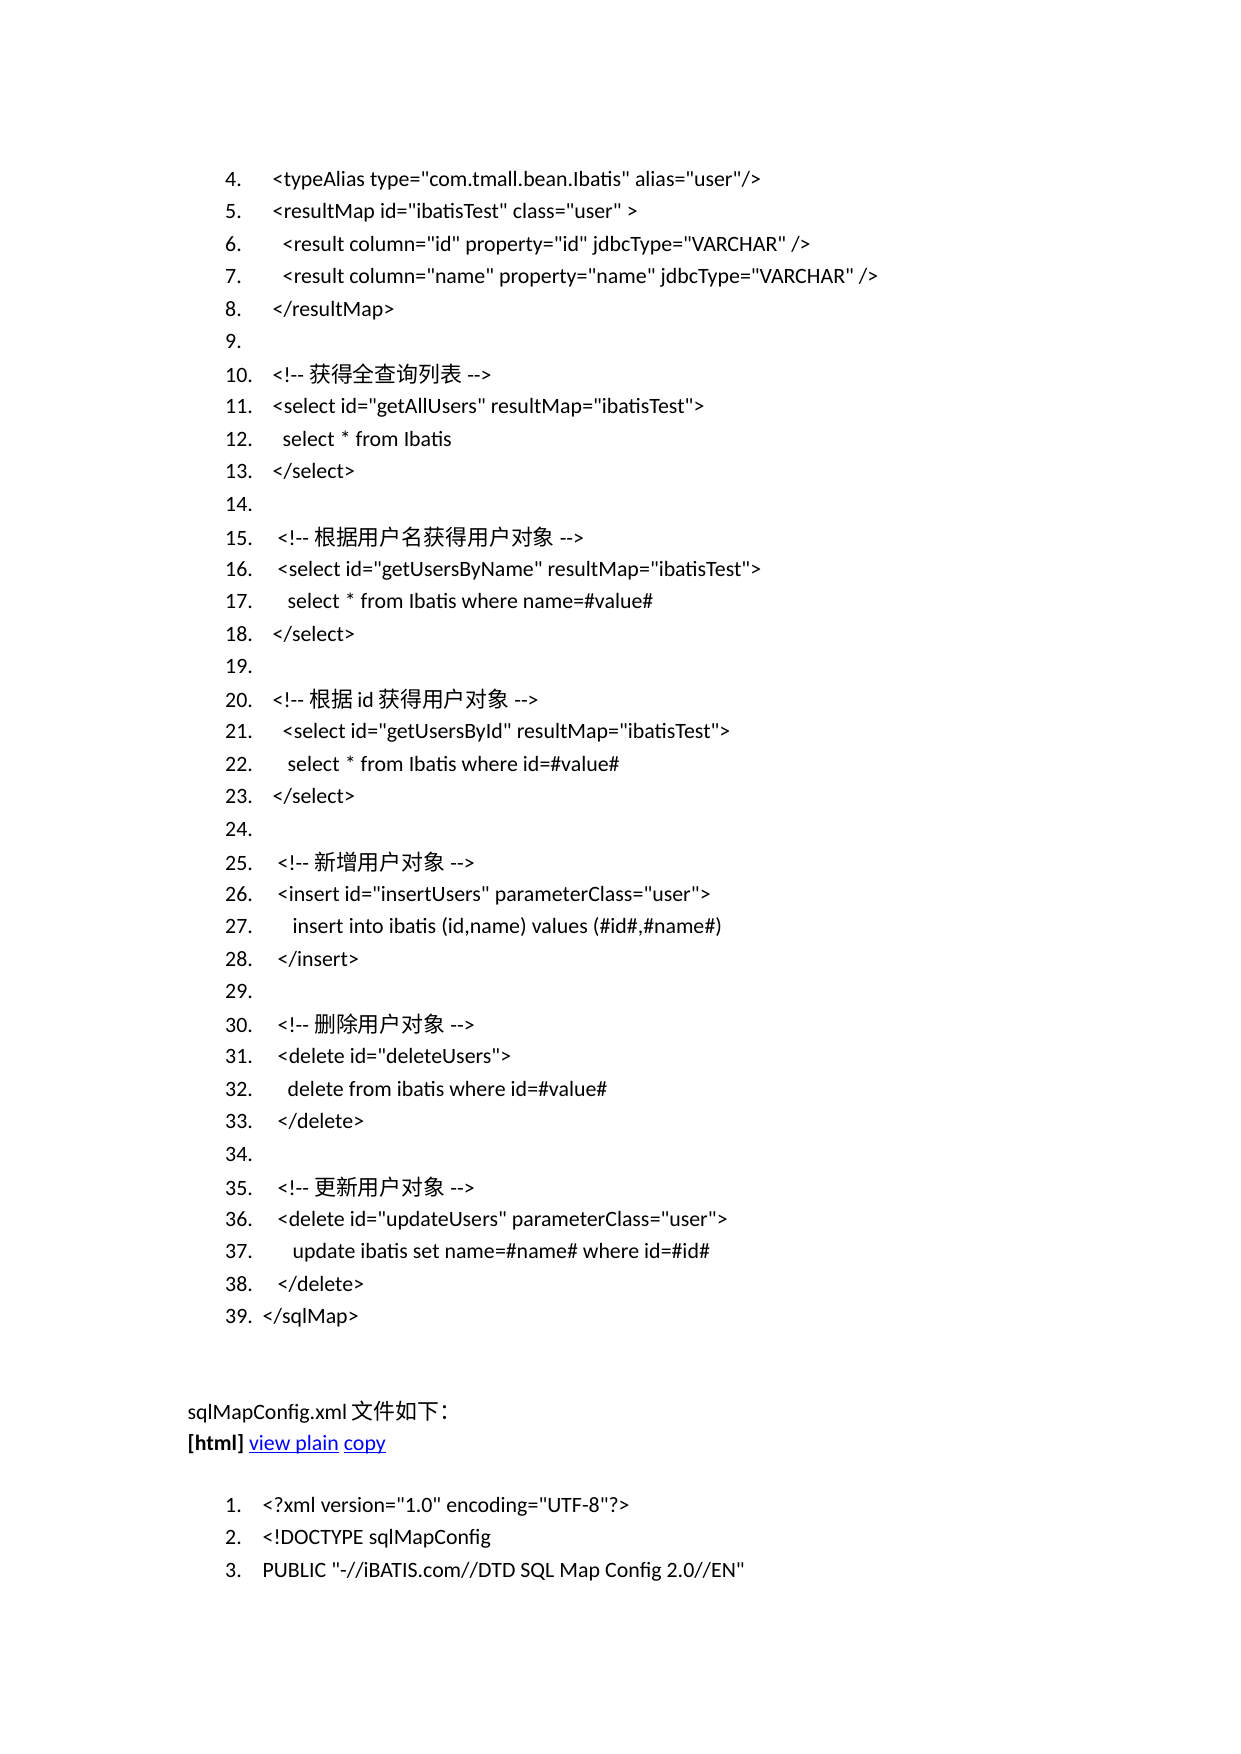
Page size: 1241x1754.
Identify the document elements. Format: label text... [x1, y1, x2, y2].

list <!-- 删除用户对象 --> [225, 1007, 1053, 1039]
list <result column="name" property="name" jdbcType="VARCHAR" /> [225, 259, 1053, 292]
list <!-- 新增用户对象 --> [225, 844, 1053, 877]
list select * from Ibatis where id=#value# [225, 747, 1053, 779]
list <!-- 更新用户对象 --> [225, 1169, 1053, 1202]
list <!DOCTYPE sqlMapConfig [225, 1520, 1053, 1553]
list <result column="id" property="id" jdbcType="VARCHAR" /> [225, 227, 1053, 259]
list select * from Ibatis where name=#value# [225, 584, 1053, 617]
list delete from ibatis where id=#value# [225, 1072, 1053, 1104]
list <delete id="updateUsers" parameterClass="user"> [225, 1202, 1053, 1234]
list </resultMap> [225, 292, 1053, 324]
list <delete id="deleteUsers"> [225, 1039, 1053, 1072]
list <select id="getUsersById" resultMap="ibatisTest"> [225, 714, 1053, 747]
list <!-- 获得全查询列表 --> [225, 357, 1053, 389]
list insert into ibatis (id,name) values (#id#,#name#) [225, 909, 1053, 942]
list </delete> [225, 1267, 1053, 1299]
list PUBLIC "-//iBATIS.com//DTD SQL Map Config 2.0//EN" [225, 1553, 1053, 1585]
list <typeAlias type="com.tmall.bean.Ibatis" alias="user"/> [225, 162, 1053, 194]
list <?xml version="1.0" encoding="UTF-8"?> [225, 1488, 1053, 1520]
list </insert> [225, 942, 1053, 974]
list <select id="getUsersByName" resultMap="ibatisTest"> [225, 552, 1053, 584]
text [html] view plain copy [187, 1426, 1053, 1459]
list <!-- 根据用户名获得用户对象 --> [225, 519, 1053, 552]
list </sqlMap> [225, 1299, 1053, 1332]
text sqlMapConfig.xml文件如下： [187, 1361, 1053, 1426]
list <resultMap id="ibatisTest" class="user" > [225, 194, 1053, 227]
list </select> [225, 779, 1053, 812]
list update ibatis set name=#name# where id=#id# [225, 1234, 1053, 1267]
list </select> [225, 617, 1053, 649]
list </select> [225, 454, 1053, 487]
list select * from Ibatis [225, 422, 1053, 454]
list <select id="getAllUsers" resultMap="ibatisTest"> [225, 389, 1053, 422]
list <insert id="insertUsers" parameterClass="user"> [225, 877, 1053, 909]
list </delete> [225, 1104, 1053, 1137]
list <!-- 根据id获得用户对象 --> [225, 682, 1053, 714]
